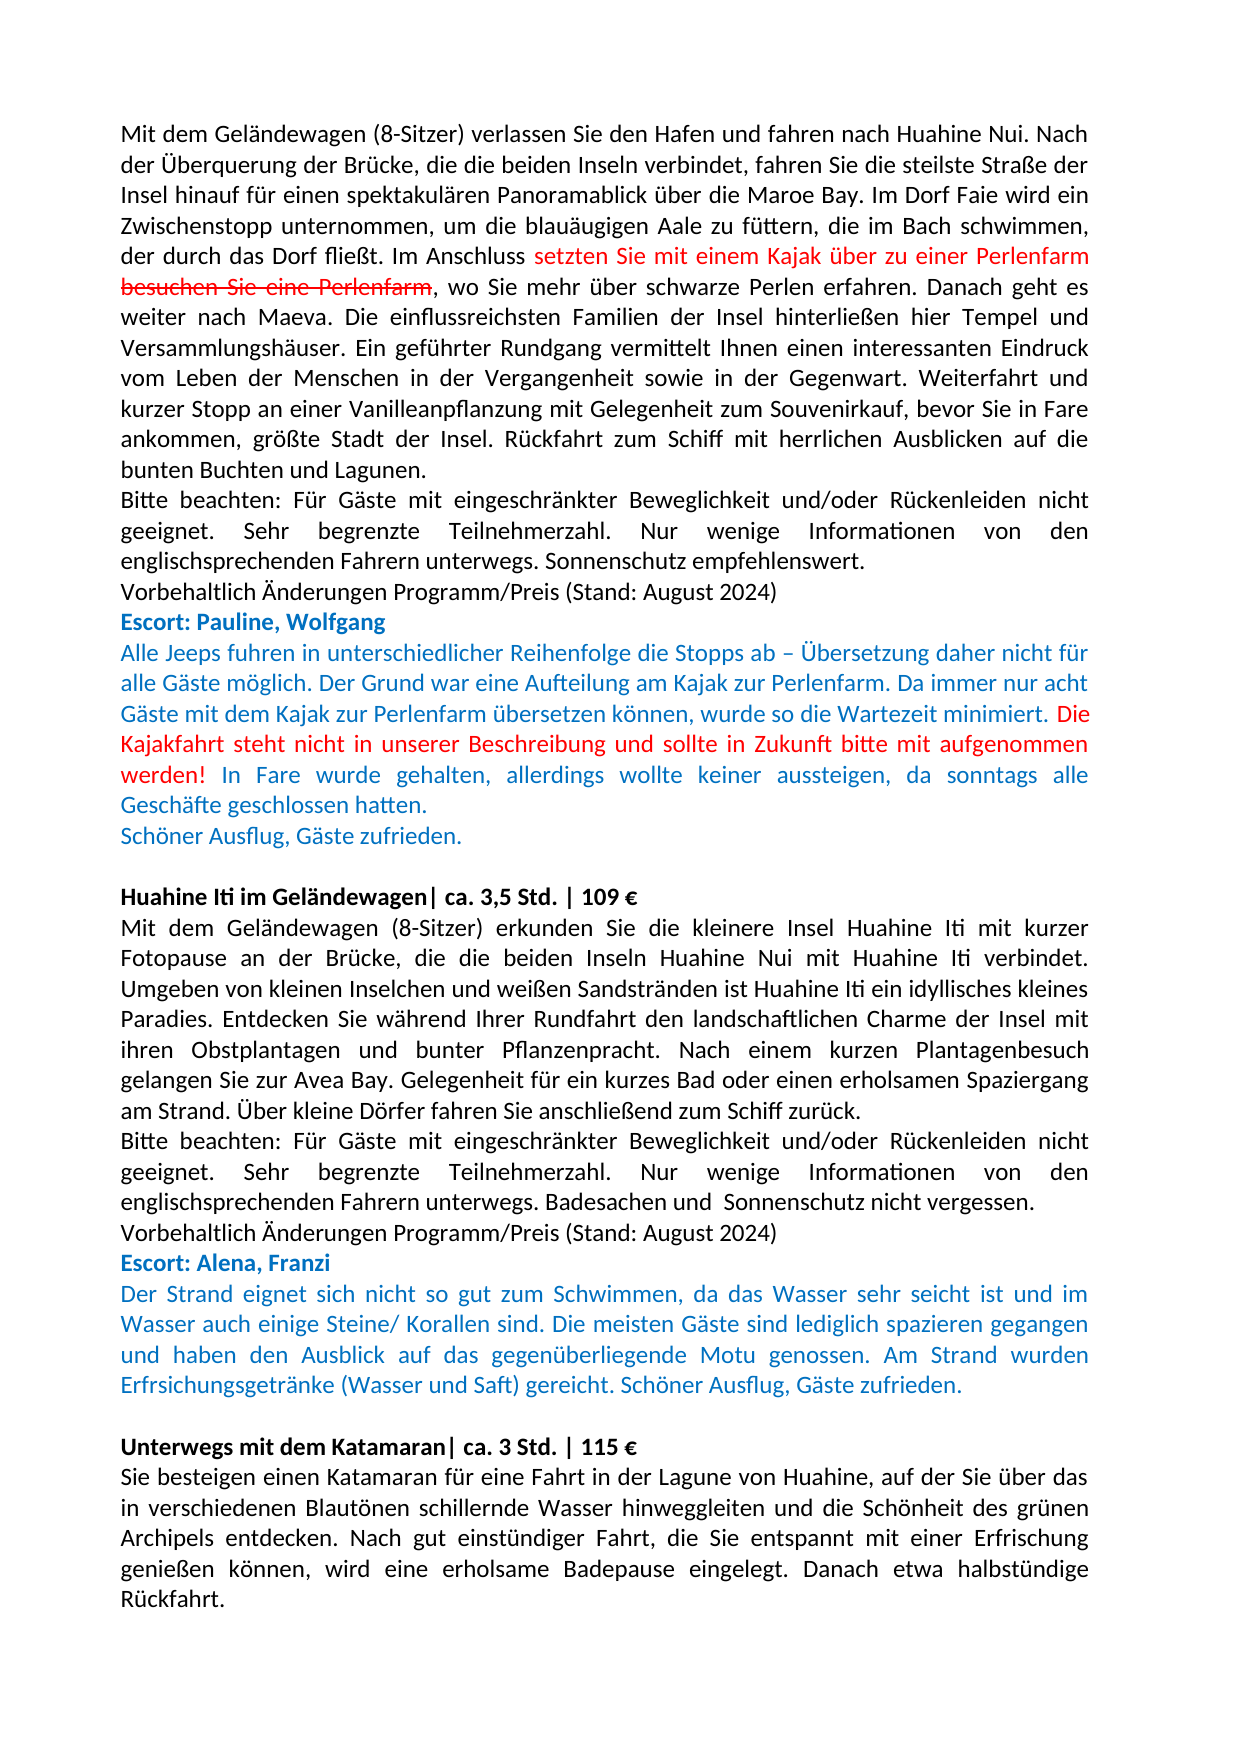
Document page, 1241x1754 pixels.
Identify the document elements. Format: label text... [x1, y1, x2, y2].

text Unterwegs mit dem Katamaran| ca. 3 Std. | 115 € [120, 1431, 1090, 1461]
text Escort: Alena, Franzi [120, 1247, 1090, 1278]
text Der Strand eignet sich nicht so gut zum Schwimmen, da das Wasser sehr seicht ist und im Wasser auch einige Steine/ Korallen sind. Die meisten Gäste sind lediglich spazieren gegangen und haben den Ausblick auf das gegenüberliegende Motu genossen. Am Strand wurden Erfrsichungsgetränke (Wasser und Saft) gereicht. Schöner Ausflug, Gäste zufrieden. [120, 1278, 1090, 1400]
text Schöner Ausflug, Gäste zufrieden. [120, 820, 1090, 851]
text Alle Jeeps fuhren in unterschiedlicher Reihenfolge die Stopps ab – Übersetzung daher nicht für alle Gäste möglich. Der Grund war eine Aufteilung am Kajak zur Perlenfarm. Da immer nur acht Gäste mit dem Kajak zur Perlenfarm übersetzen können, wurde so die Wartezeit minimiert. Die Kajakfahrt steht nicht in unserer Beschreibung und sollte in Zukunft bitte mit aufgenommen werden! In Fare wurde gehalten, allerdings wollte keiner aussteigen, da sonntags alle Geschäfte geschlossen hatten. [120, 637, 1090, 820]
text Sie besteigen einen Katamaran für eine Fahrt in der Lagune von Huahine, auf der Sie über das in verschiedenen Blautönen schillernde Wasser hinweggleiten und die Schönheit des grünen Archipels entdecken. Nach gut einstündiger Fahrt, die Sie entspannt mit einer Erfrischung genießen können, wird eine erholsame Badepause eingelegt. Danach etwa halbstündige Rückfahrt. [120, 1461, 1090, 1614]
text Huahine Iti im Geländewagen| ca. 3,5 Std. | 109 € [120, 881, 1090, 912]
text Escort: Pauline, Wolfgang [120, 607, 1090, 637]
text Bitte beachten: Für Gäste mit eingeschränkter Beweglichkeit und/oder Rückenleiden nicht geeignet. Sehr begrenzte Teilnehmerzahl. Nur wenige Informationen von den englischsprechenden Fahrern unterwegs. Sonnenschutz empfehlenswert. [120, 484, 1090, 576]
text Vorbehaltlich Änderungen Programm/Preis (Stand: August 2024) [120, 576, 1090, 607]
text Mit dem Geländewagen (8-Sitzer) verlassen Sie den Hafen und fahren nach Huahine Nui. Nach der Überquerung der Brücke, die die beiden Inseln verbindet, fahren Sie die steilste Straße der Insel hinauf für einen spektakulären Panoramablick über die Maroe Bay. Im Dorf Faie wird ein Zwischenstopp unternommen, um die blauäugigen Aale zu füttern, die im Bach schwimmen, der durch das Dorf fließt. Im Anschluss setzten Sie mit einem Kajak über zu einer Perlenfarm besuchen Sie eine Perlenfarm, wo Sie mehr über schwarze Perlen erfahren. Danach geht es weiter nach Maeva. Die einflussreichsten Familien der Insel hinterließen hier Tempel und Versammlungshäuser. Ein geführter Rundgang vermittelt Ihnen einen interessanten Eindruck vom Leben der Menschen in der Vergangenheit sowie in der Gegenwart. Weiterfahrt und kurzer Stopp an einer Vanilleanpflanzung mit Gelegenheit zum Souvenirkauf, bevor Sie in Fare ankommen, größte Stadt der Insel. Rückfahrt zum Schiff mit herrlichen Ausblicken auf die bunten Buchten und Lagunen. [120, 118, 1090, 484]
text Vorbehaltlich Änderungen Programm/Preis (Stand: August 2024) [120, 1217, 1090, 1247]
text Bitte beachten: Für Gäste mit eingeschränkter Beweglichkeit und/oder Rückenleiden nicht geeignet. Sehr begrenzte Teilnehmerzahl. Nur wenige Informationen von den englischsprechenden Fahrern unterwegs. Badesachen und Sonnenschutz nicht vergessen. [120, 1125, 1090, 1217]
text Mit dem Geländewagen (8-Sitzer) erkunden Sie die kleinere Insel Huahine Iti mit kurzer Fotopause an der Brücke, die die beiden Inseln Huahine Nui mit Huahine Iti verbindet. Umgeben von kleinen Inselchen und weißen Sandstränden ist Huahine Iti ein idyllisches kleines Paradies. Entdecken Sie während Ihrer Rundfahrt den landschaftlichen Charme der Insel mit ihren Obstplantagen und bunter Pflanzenpracht. Nach einem kurzen Plantagenbesuch gelangen Sie zur Avea Bay. Gelegenheit für ein kurzes Bad oder einen erholsamen Spaziergang am Strand. Über kleine Dörfer fahren Sie anschließend zum Schiff zurück. [120, 912, 1090, 1125]
